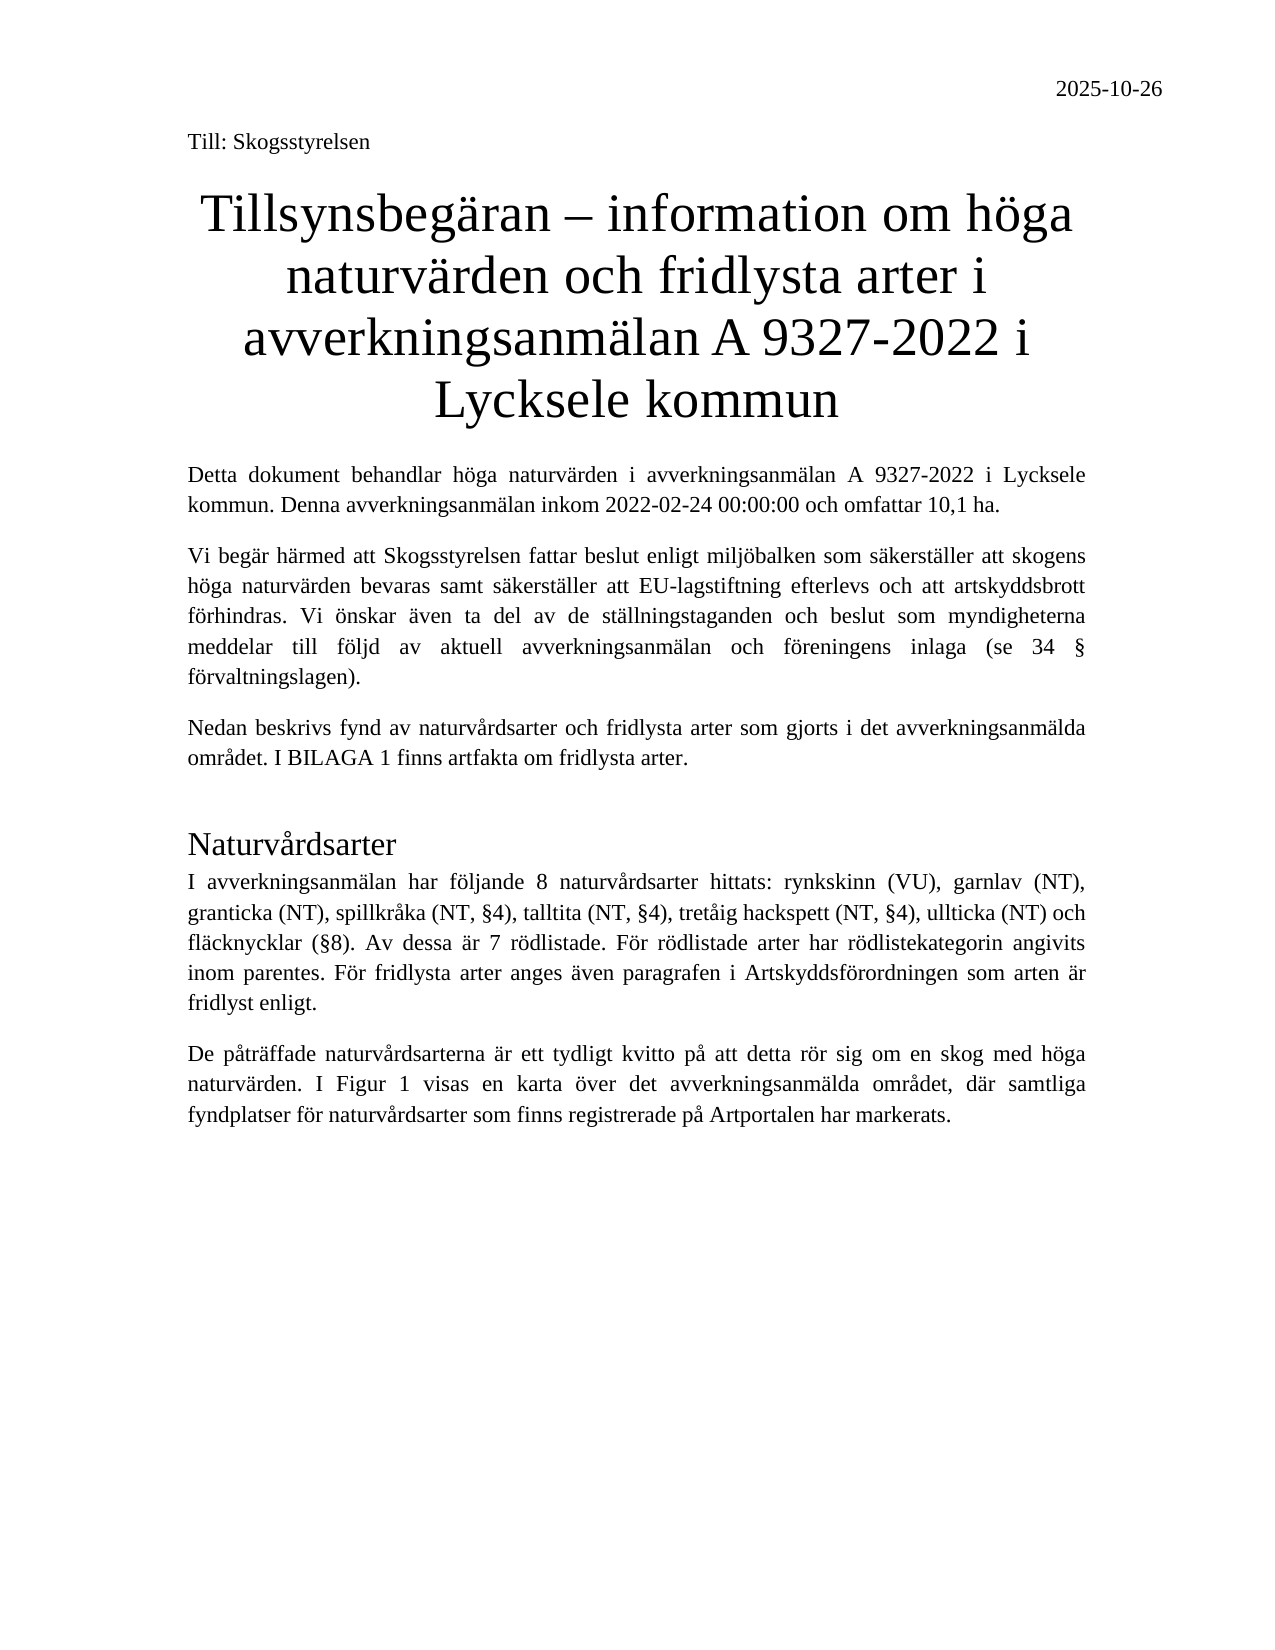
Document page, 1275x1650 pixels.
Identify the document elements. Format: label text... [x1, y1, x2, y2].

text I avverkningsanmälan har följande 8 naturvårdsarter hittats: rynkskinn (VU), garnlav (NT), granticka (NT), spillkråka (NT, §4), talltita (NT, §4), tretåig hackspett (NT, §4), ullticka (NT) och fläcknycklar (§8). Av dessa är 7 rödlistade. För rödlistade arter har rödlistekategorin angivits inom parentes. För fridlysta arter anges även paragrafen i Artskyddsförordningen som arten är fridlyst enligt. [187, 868, 1087, 1016]
subtitle Naturvårdsarter [187, 824, 1087, 863]
text Vi begär härmed att Skogsstyrelsen fattar beslut enligt miljöbalken som säkerställer att skogens höga naturvärden bevaras samt säkerställer att EU-lagstiftning efterlevs och att artskyddsbrott förhindras. Vi önskar även ta del av de ställningstaganden och beslut som myndigheterna meddelar till följd av aktuell avverkningsanmälan och föreningens inlaga (se 34 § förvaltningslagen). [187, 542, 1087, 689]
text Nedan beskrivs fynd av naturvårdsarter och fridlysta arter som gjorts i det avverkningsanmälda området. I BILAGA 1 finns artfakta om fridlysta arter. [187, 714, 1087, 771]
title Tillsynsbegäran – information om höga naturvärden och fridlysta arter i avverkningsanmälan A 9327-2022 i Lycksele kommun [187, 180, 1087, 429]
text Detta dokument behandlar höga naturvärden i avverkningsanmälan A 9327-2022 i Lycksele kommun. Denna avverkningsanmälan inkom 2022-02-24 00:00:00 och omfattar 10,1 ha. [187, 461, 1087, 517]
text De påträffade naturvårdsarterna är ett tydligt kvitto på att detta rör sig om en skog med höga naturvärden. I Figur 1 visas en karta över det avverkningsanmälda området, där samtliga fyndplatser för naturvårdsarter som finns registrerade på Artportalen har markerats. [187, 1040, 1087, 1127]
